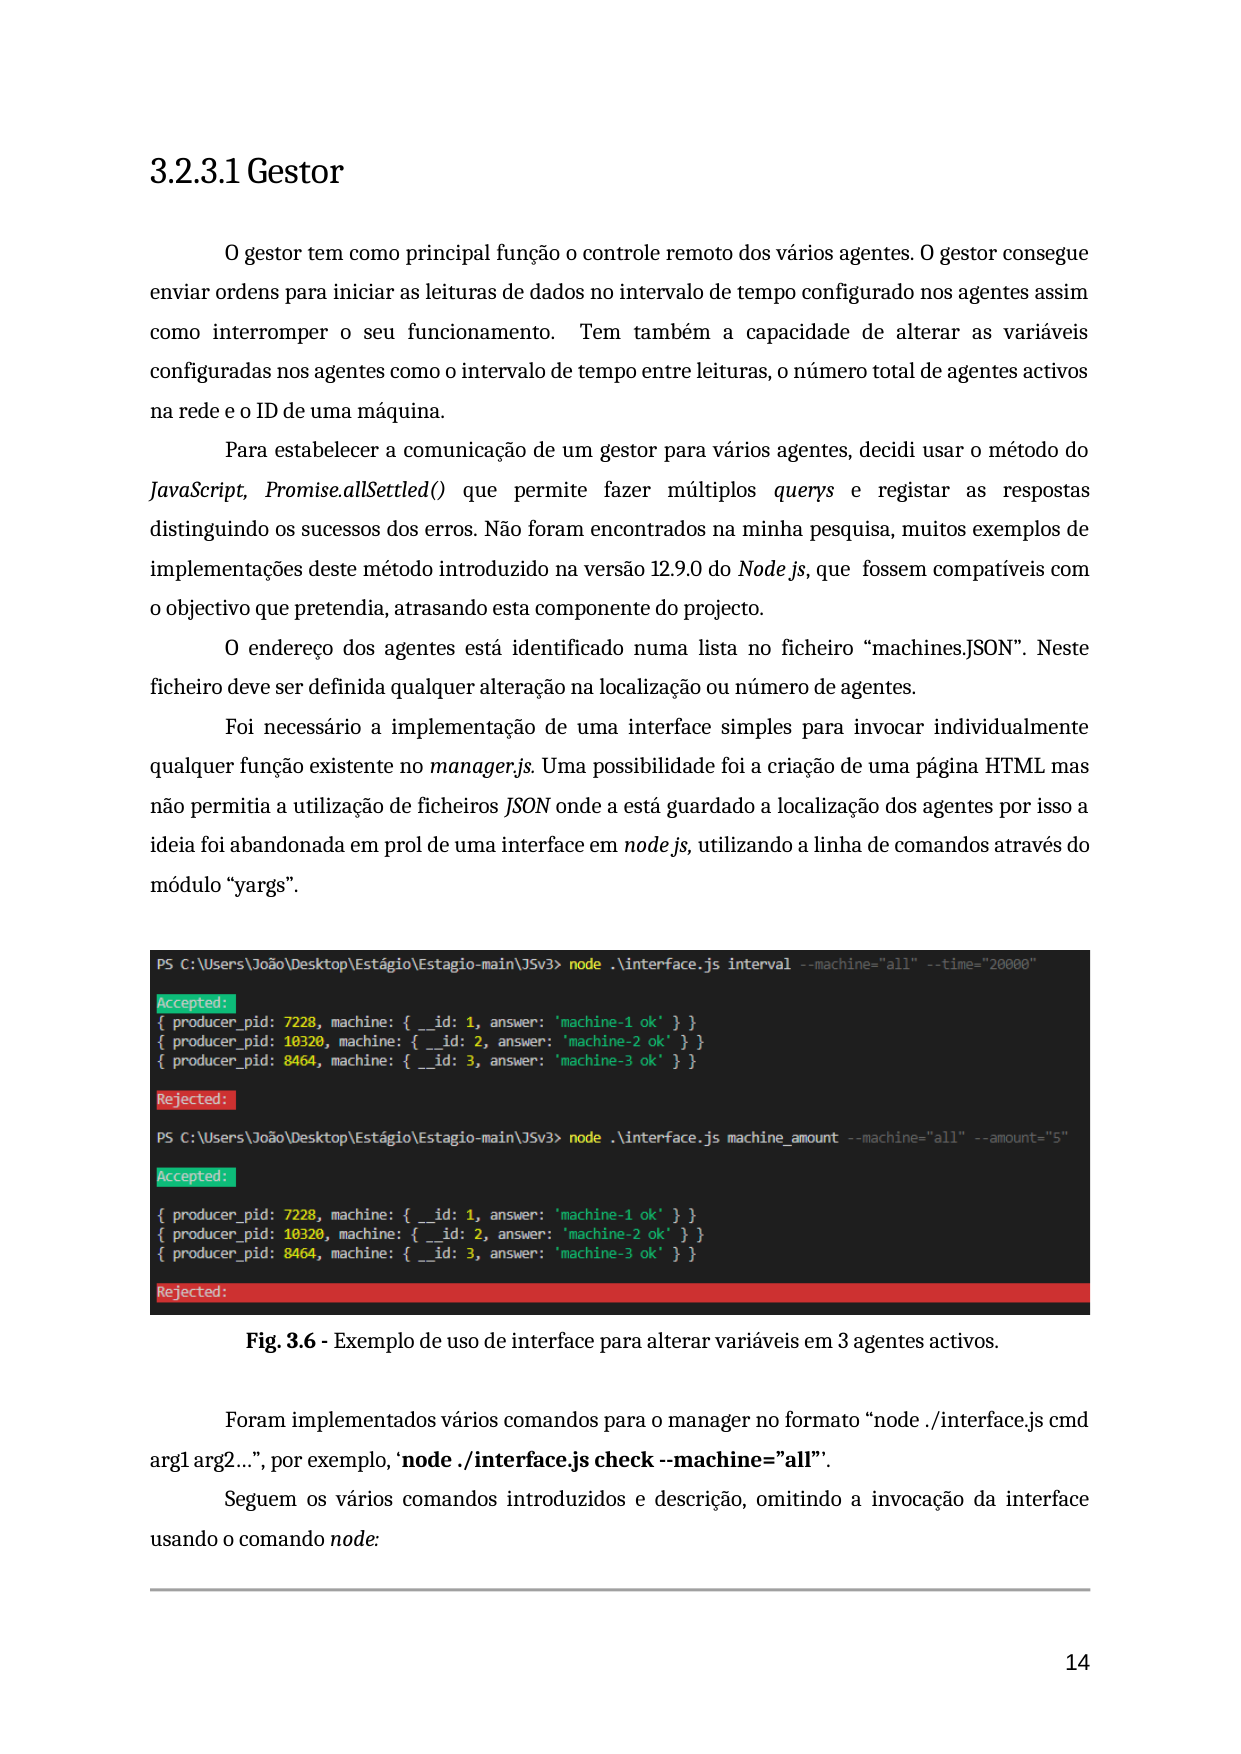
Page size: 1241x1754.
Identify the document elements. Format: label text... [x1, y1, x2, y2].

subtitle 3.2.3.1 Gestor [150, 150, 1090, 193]
text O gestor tem como principal função o controle remoto dos vários agentes. O gestor consegue enviar ordens para iniciar as leituras de dados no intervalo de tempo configurado nos agentes assim como interromper o seu funcionamento. Tem também a capacidade de alterar as variáveis configuradas nos agentes como o intervalo de tempo entre leituras, o número total de agentes activos na rede e o ID de uma máquina. [150, 240, 1090, 424]
text Foram implementados vários comandos para o manager no formato “node ./interface.js cmd arg1 arg2…”, por exemplo, ‘node ./interface.js check --machine=”all”’. [150, 1407, 1090, 1473]
text Seguem os vários comandos introduzidos e descrição, omitindo a invocação da interface usando o comando node: [150, 1486, 1090, 1552]
text Para estabelecer a comunicação de um gestor para vários agentes, decidi usar o método do JavaScript, Promise.allSettled() que permite fazer múltiplos querys e registar as respostas distinguindo os sucessos dos erros. Não foram encontrados na minha pesquisa, muitos exemplos de implementações deste método introduzido na versão 12.9.0 do Node js, que fossem compatíveis com o objectivo que pretendia, atrasando esta componente do projecto. [150, 437, 1090, 621]
text Fig. 3.6 - Exemplo de uso de interface para alterar variáveis em 3 agentes activos. [150, 1328, 1090, 1354]
picture [150, 950, 1091, 1315]
text Foi necessário a implementação de uma interface simples para invocar individualmente qualquer função existente no manager.js. Uma possibilidade foi a criação de uma página HTML mas não permitia a utilização de ficheiros JSON onde a está guardado a localização dos agentes por isso a ideia foi abandonada em prol de uma interface em node js, utilizando a linha de comandos através do módulo “yargs”. [150, 713, 1090, 898]
text O endereço dos agentes está identificado numa lista no ficheiro “machines.JSON”. Neste ficheiro deve ser definida qualquer alteração na localização ou número de agentes. [150, 634, 1090, 700]
